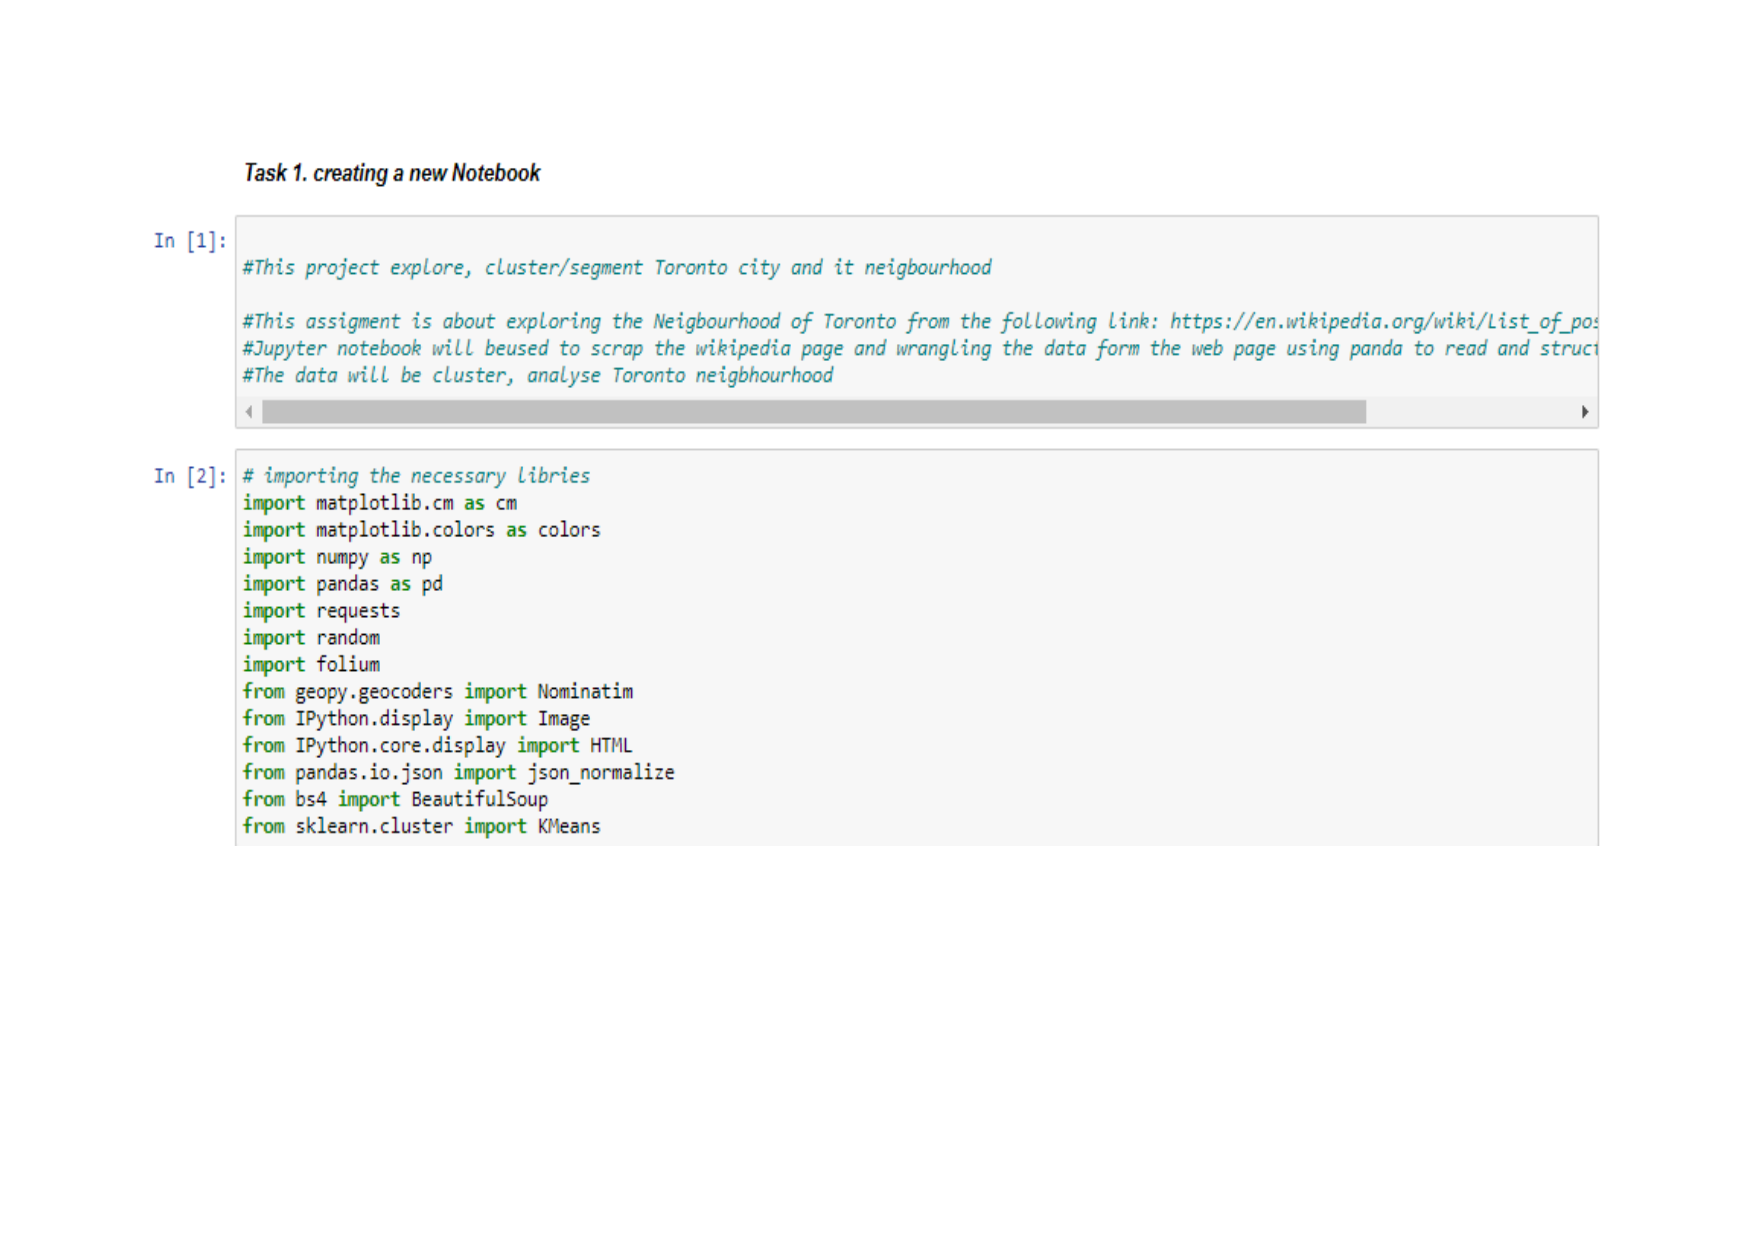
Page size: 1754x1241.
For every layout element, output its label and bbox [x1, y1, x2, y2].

picture [150, 150, 1604, 846]
